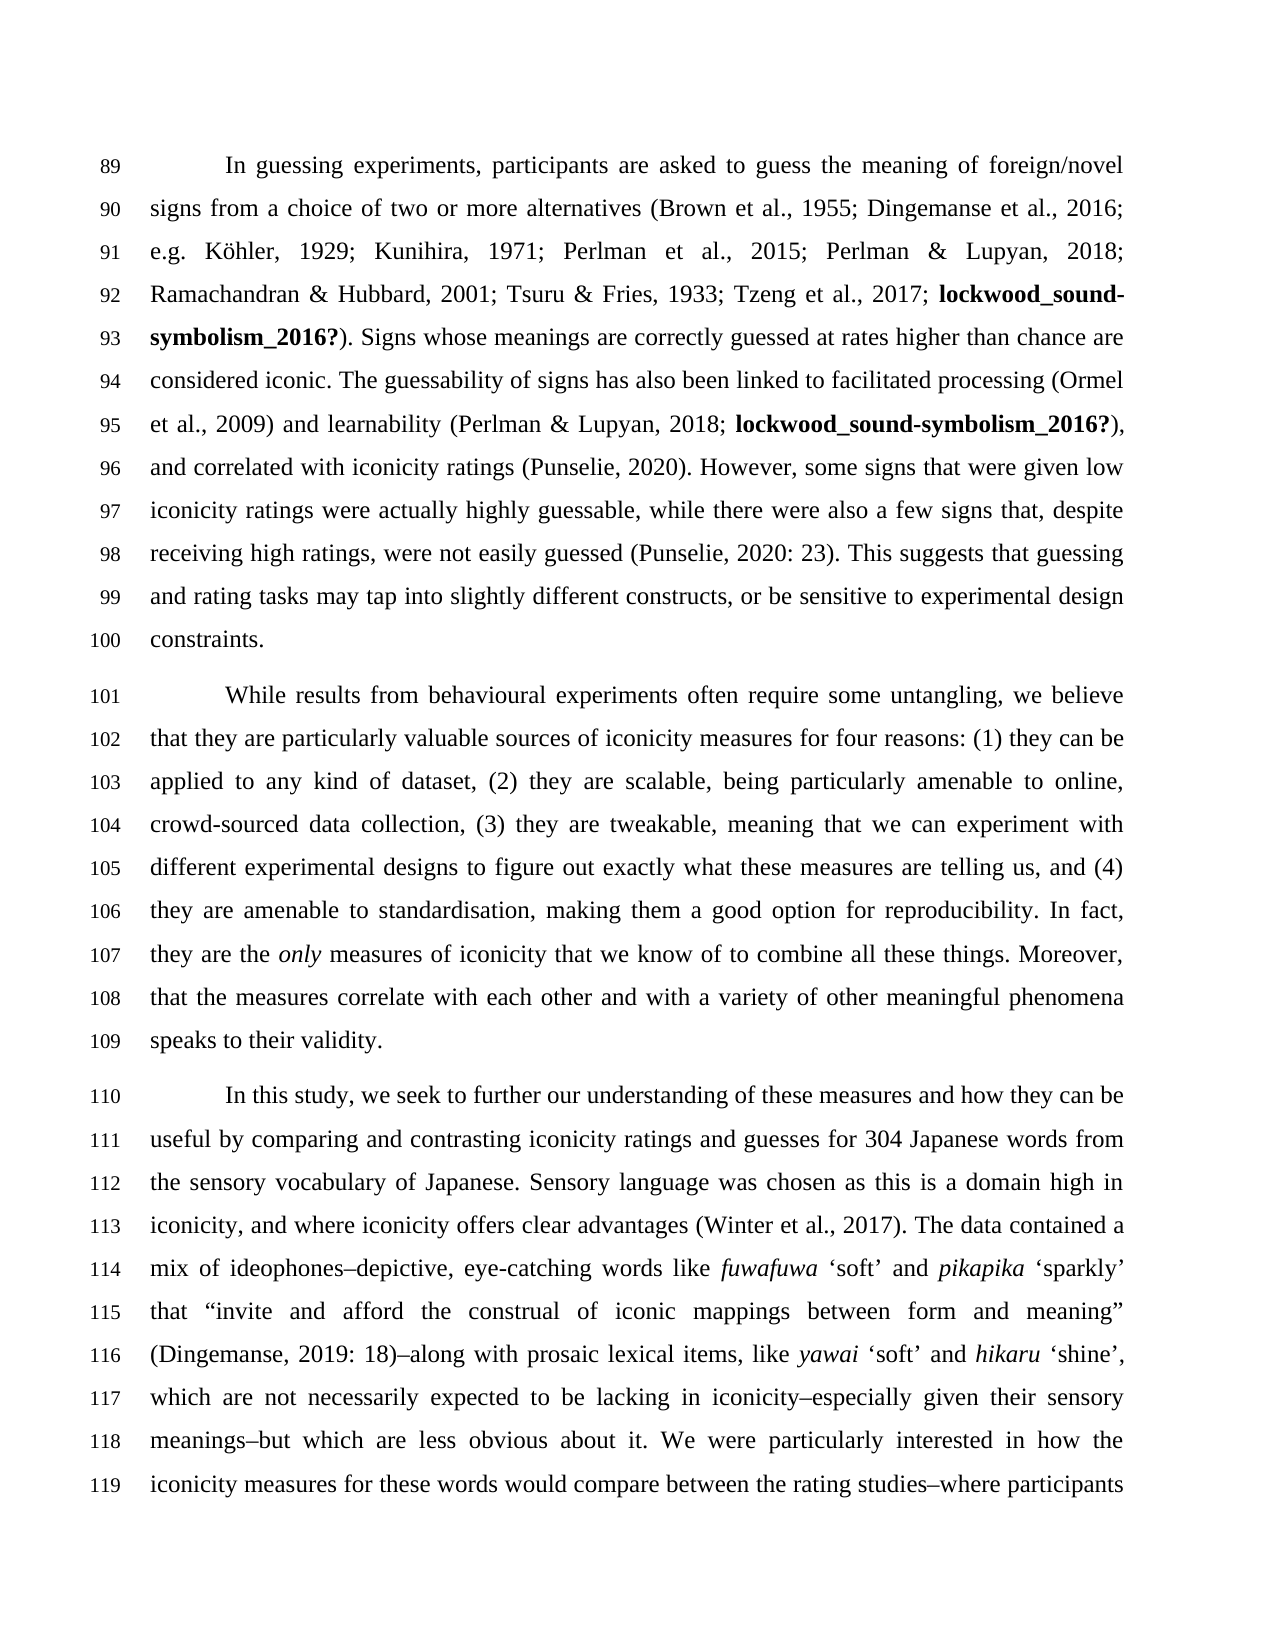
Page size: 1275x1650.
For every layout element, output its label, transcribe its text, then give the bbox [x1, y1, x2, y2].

text While results from behavioural experiments often require some untangling, we believe that they are particularly valuable sources of iconicity measures for four reasons: (1) they can be applied to any kind of dataset, (2) they are scalable, being particularly amenable to online, crowd-sourced data collection, (3) they are tweakable, meaning that we can experiment with different experimental designs to figure out exactly what these measures are telling us, and (4) they are amenable to standardisation, making them a good option for reproducibility. In fact, they are the only measures of iconicity that we know of to combine all these things. Moreover, that the measures correlate with each other and with a variety of other meaningful phenomena speaks to their validity. [150, 680, 1125, 1054]
text In guessing experiments, participants are asked to guess the meaning of foreign/novel signs from a choice of two or more alternatives (Brown et al., 1955; Dingemanse et al., 2016; e.g. Köhler, 1929; Kunihira, 1971; Perlman et al., 2015; Perlman & Lupyan, 2018; Ramachandran & Hubbard, 2001; Tsuru & Fries, 1933; Tzeng et al., 2017; lockwood_sound-symbolism_2016?). Signs whose meanings are correctly guessed at rates higher than chance are considered iconic. The guessability of signs has also been linked to facilitated processing (Ormel et al., 2009) and learnability (Perlman & Lupyan, 2018; lockwood_sound-symbolism_2016?), and correlated with iconicity ratings (Punselie, 2020). However, some signs that were given low iconicity ratings were actually highly guessable, while there were also a few signs that, despite receiving high ratings, were not easily guessed (Punselie, 2020: 23). This suggests that guessing and rating tasks may tap into slightly different constructs, or be sensitive to experimental design constraints. [150, 150, 1125, 653]
